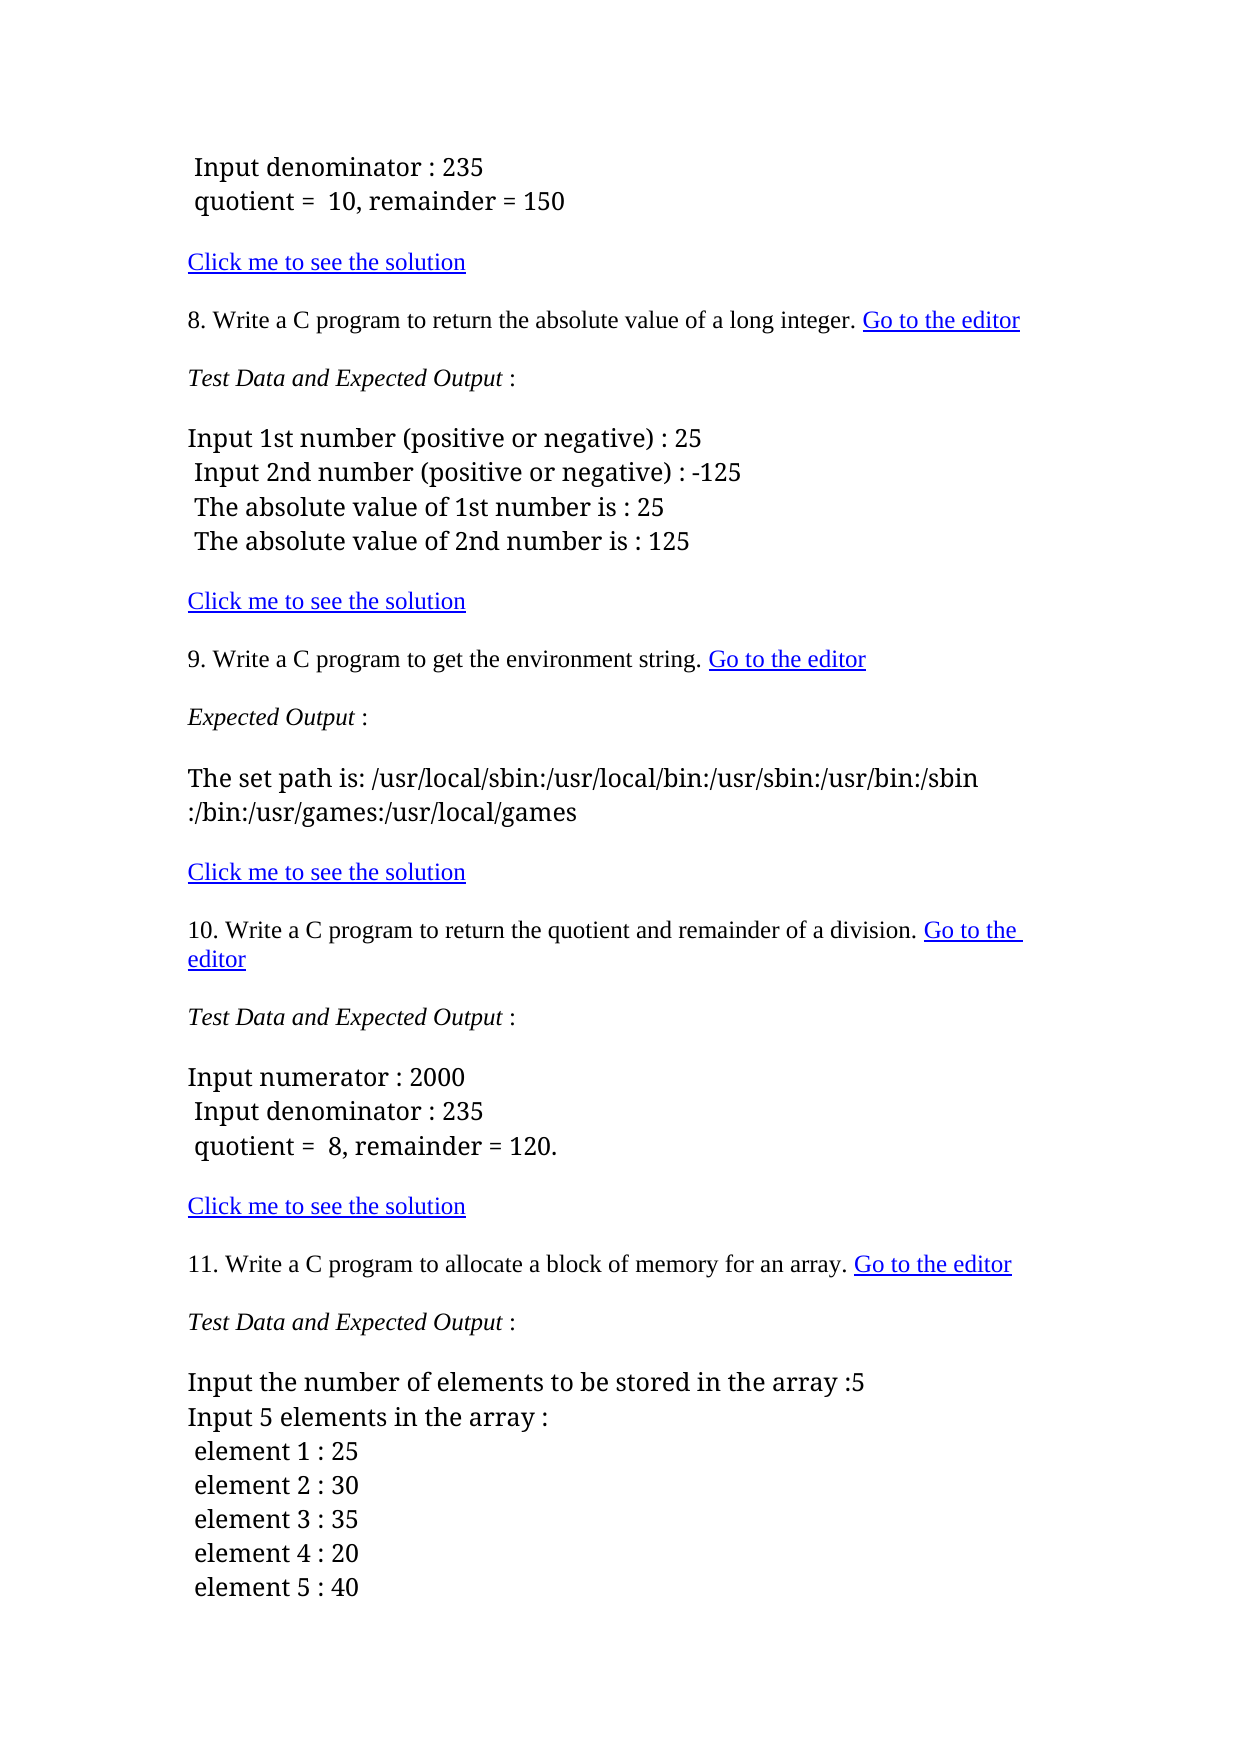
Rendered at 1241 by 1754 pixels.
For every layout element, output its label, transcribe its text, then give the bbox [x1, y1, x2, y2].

text Expected Output : [187, 702, 1053, 731]
text 9. Write a C program to get the environment string. Go to the editor [187, 644, 1053, 673]
text Click me to see the solution [187, 1191, 1053, 1220]
text Input numerator : 2000 [187, 1060, 1053, 1094]
text Input the number of elements to be stored in the array :5 [187, 1365, 1053, 1399]
text Test Data and Expected Output : [187, 1307, 1053, 1336]
text :/bin:/usr/games:/usr/local/games [187, 794, 1053, 828]
text element 2 : 30 [187, 1467, 1053, 1501]
text 11. Write a C program to allocate a block of memory for an array. Go to the editor [187, 1249, 1053, 1278]
text element 3 : 35 [187, 1501, 1053, 1535]
text Click me to see the solution [187, 857, 1053, 886]
text quotient = 8, remainder = 120. [187, 1128, 1053, 1162]
text Input denominator : 235 [187, 150, 1053, 184]
text The set path is: /usr/local/sbin:/usr/local/bin:/usr/sbin:/usr/bin:/sbin [187, 760, 1053, 794]
text 8. Write a C program to return the absolute value of a long integer. Go to the editor [187, 305, 1053, 334]
text element 4 : 20 [187, 1535, 1053, 1569]
text Input 5 elements in the array : [187, 1399, 1053, 1433]
text Click me to see the solution [187, 586, 1053, 615]
text Test Data and Expected Output : [187, 363, 1053, 392]
text Click me to see the solution [187, 247, 1053, 276]
text quotient = 10, remainder = 150 [187, 184, 1053, 218]
text element 5 : 40 [187, 1569, 1053, 1603]
text Input 1st number (positive or negative) : 25 [187, 421, 1053, 455]
text Input 2nd number (positive or negative) : -125 [187, 455, 1053, 489]
text 10. Write a C program to return the quotient and remainder of a division. Go to the editor [187, 915, 1053, 973]
text The absolute value of 1st number is : 25 [187, 489, 1053, 523]
text element 1 : 25 [187, 1433, 1053, 1467]
text Input denominator : 235 [187, 1094, 1053, 1128]
text The absolute value of 2nd number is : 125 [187, 523, 1053, 557]
text Test Data and Expected Output : [187, 1002, 1053, 1031]
